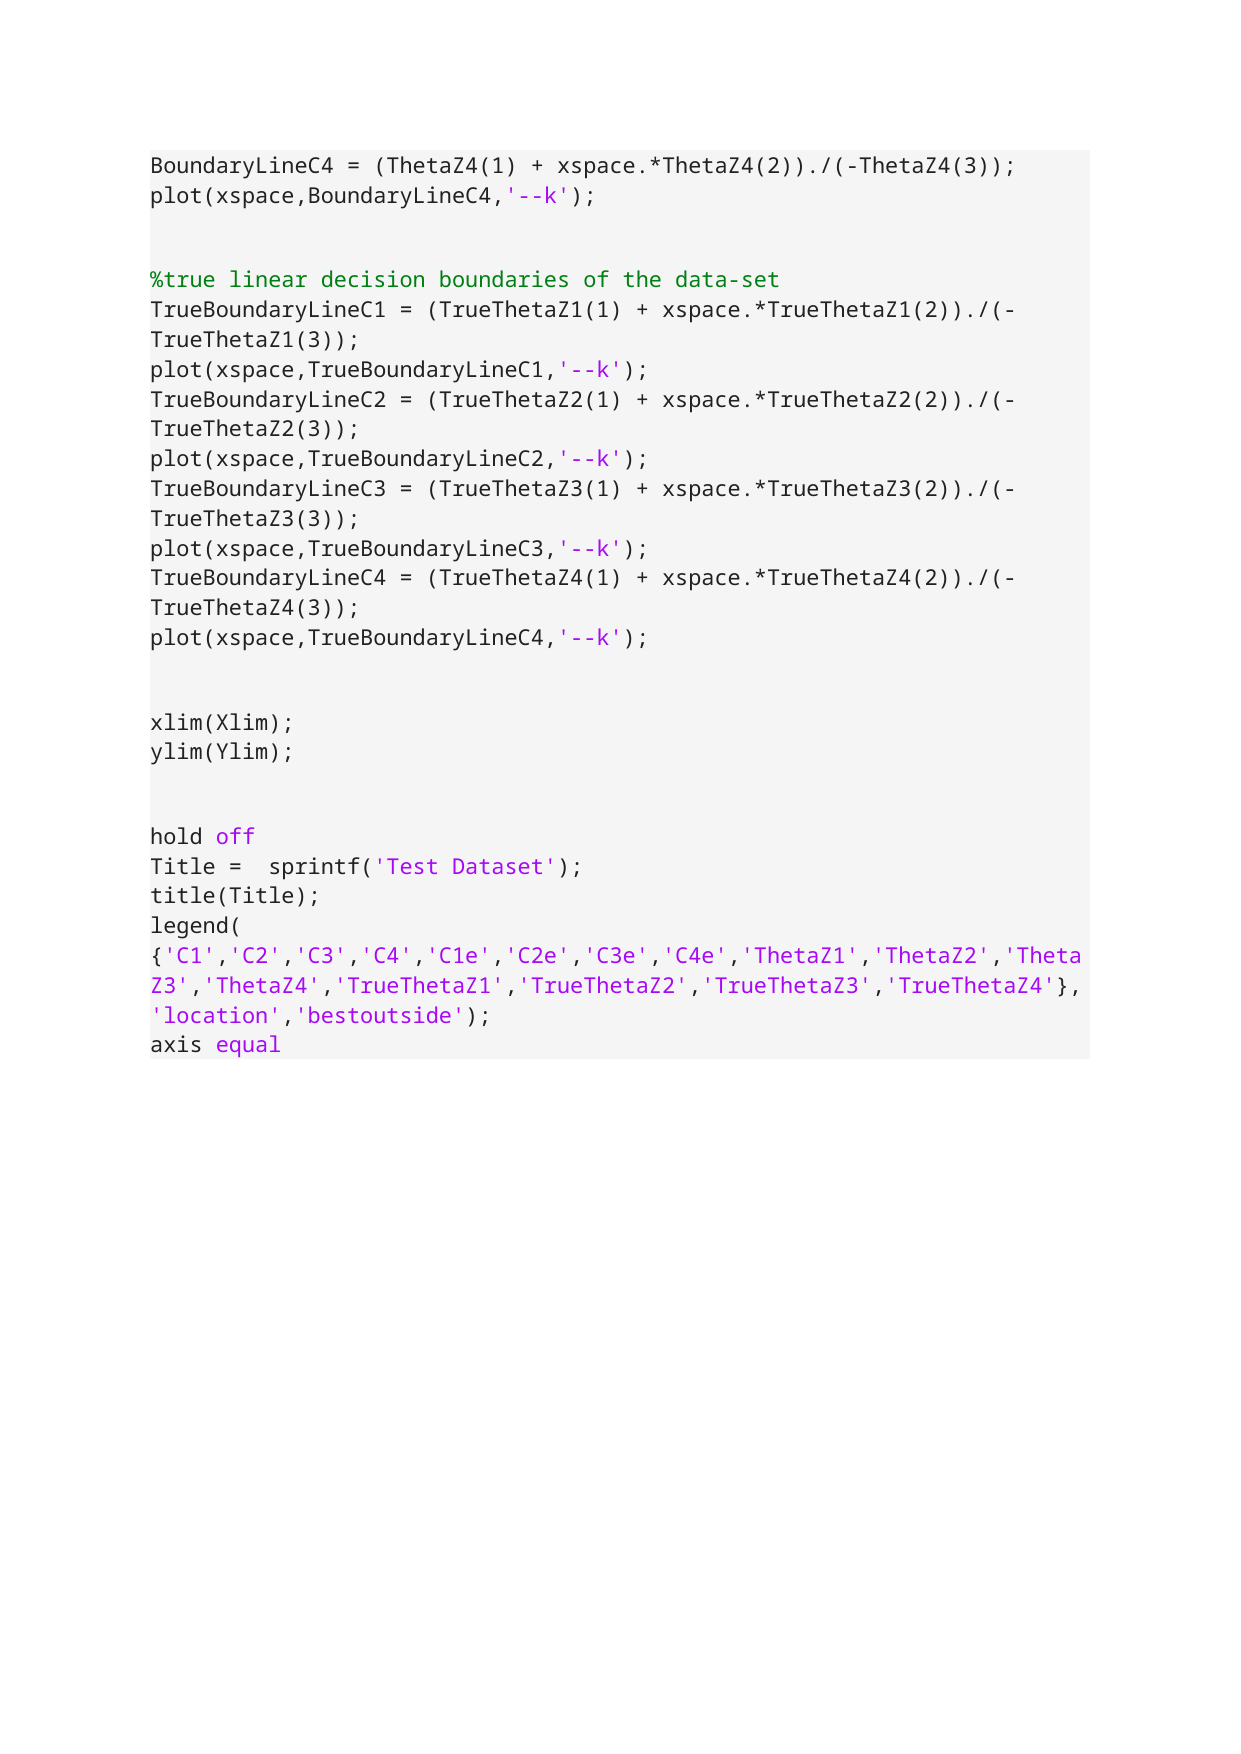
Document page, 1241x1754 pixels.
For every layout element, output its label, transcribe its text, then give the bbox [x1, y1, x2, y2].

text TrueBoundaryLineC1 = (TrueThetaZ1(1) + xspace.*TrueThetaZ1(2))./(-TrueThetaZ1(3)); [150, 294, 1090, 354]
text plot(xspace,BoundaryLineC4,'--k'); [150, 180, 1090, 209]
text Title = sprintf('Test Dataset'); [150, 851, 1090, 880]
text xlim(Xlim); [150, 706, 1090, 736]
text axis equal [150, 1029, 1090, 1059]
text plot(xspace,TrueBoundaryLineC4,'--k'); [150, 622, 1090, 652]
text legend({'C1','C2','C3','C4','C1e','C2e','C3e','C4e','ThetaZ1','ThetaZ2','ThetaZ3','ThetaZ4','TrueThetaZ1','TrueThetaZ2','TrueThetaZ3','TrueThetaZ4'},'location','bestoutside'); [150, 910, 1090, 1029]
text hold off [150, 821, 1090, 851]
text TrueBoundaryLineC2 = (TrueThetaZ2(1) + xspace.*TrueThetaZ2(2))./(-TrueThetaZ2(3)); [150, 383, 1090, 443]
text BoundaryLineC4 = (ThetaZ4(1) + xspace.*ThetaZ4(2))./(-ThetaZ4(3)); [150, 150, 1090, 180]
text ylim(Ylim); [150, 736, 1090, 766]
text plot(xspace,TrueBoundaryLineC3,'--k'); [150, 532, 1090, 562]
text plot(xspace,TrueBoundaryLineC2,'--k'); [150, 443, 1090, 473]
text title(Title); [150, 880, 1090, 910]
text TrueBoundaryLineC4 = (TrueThetaZ4(1) + xspace.*TrueThetaZ4(2))./(-TrueThetaZ4(3)); [150, 562, 1090, 622]
text plot(xspace,TrueBoundaryLineC1,'--k'); [150, 354, 1090, 383]
text TrueBoundaryLineC3 = (TrueThetaZ3(1) + xspace.*TrueThetaZ3(2))./(-TrueThetaZ3(3)); [150, 473, 1090, 532]
text %true linear decision boundaries of the data-set [150, 264, 1090, 294]
